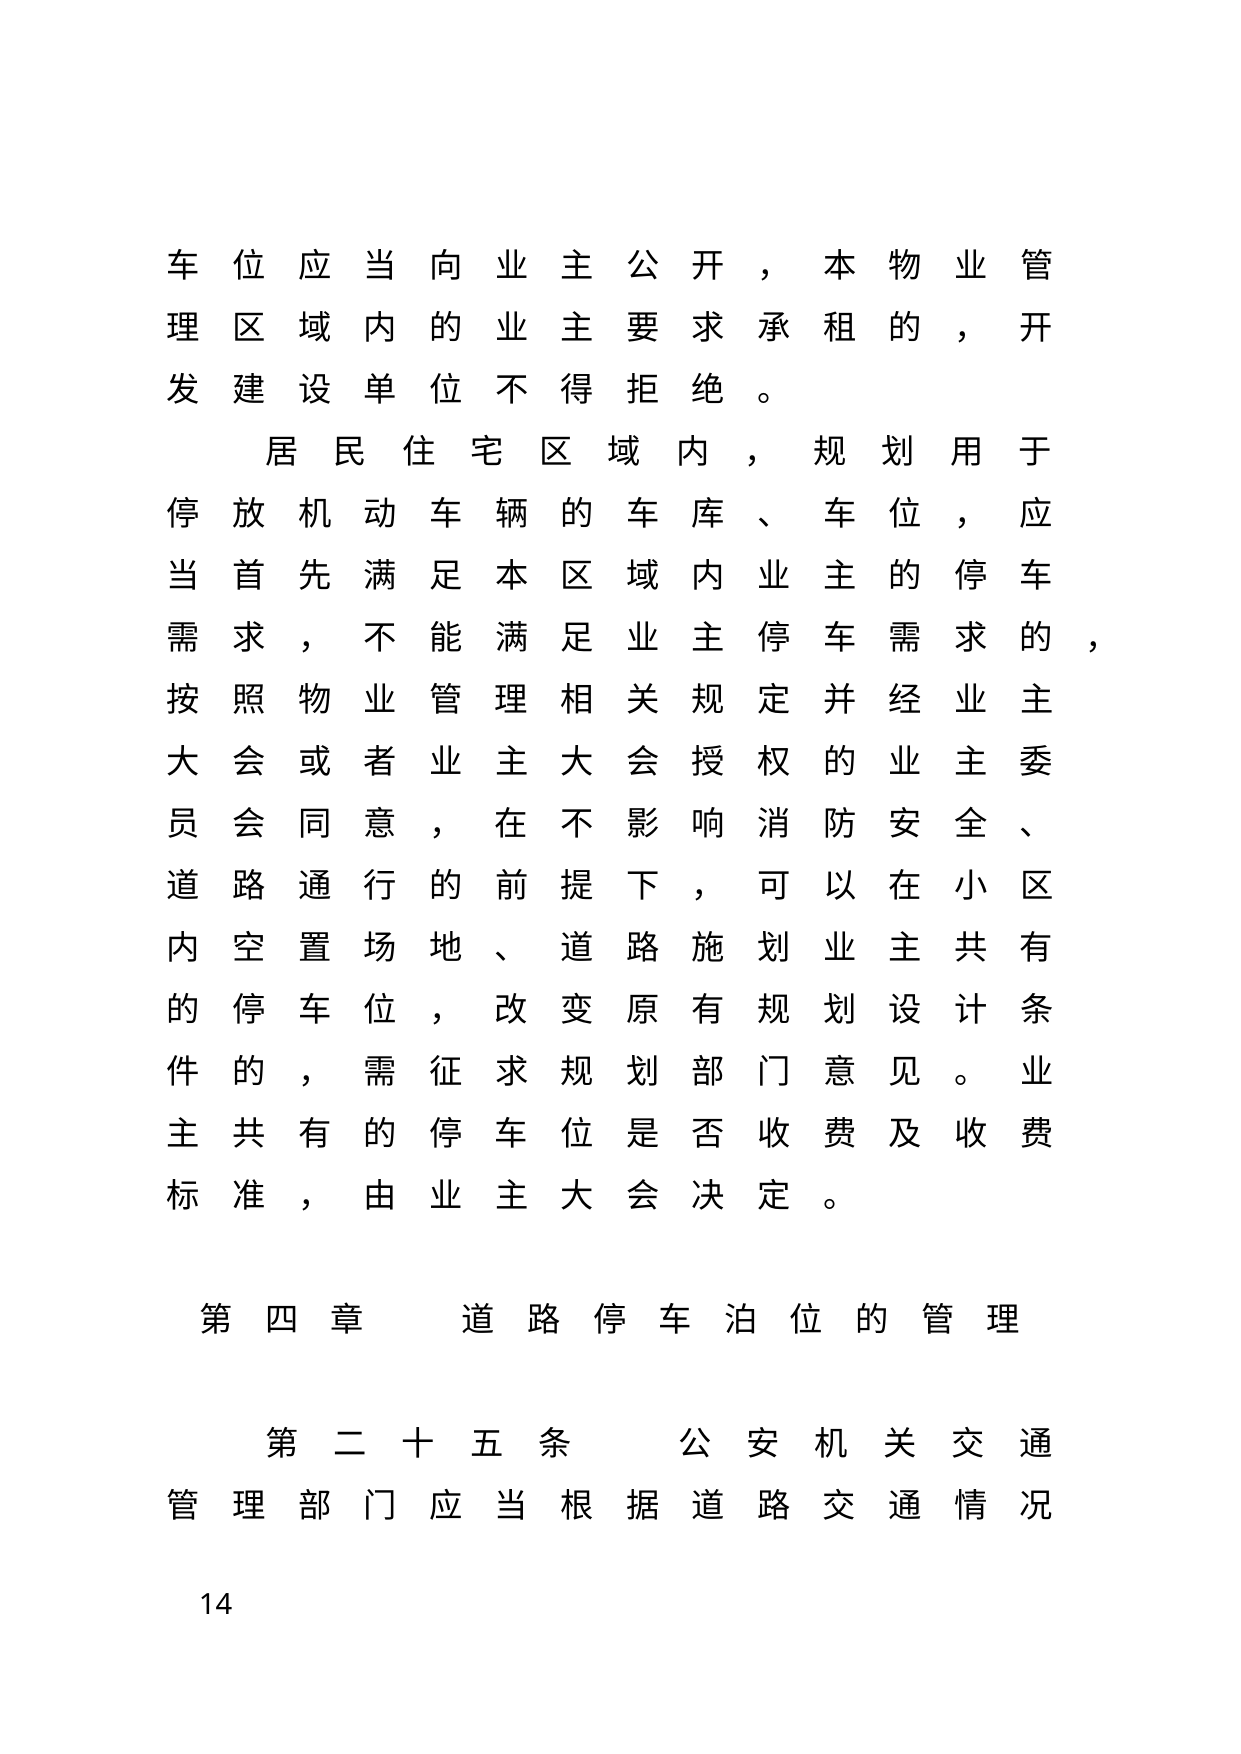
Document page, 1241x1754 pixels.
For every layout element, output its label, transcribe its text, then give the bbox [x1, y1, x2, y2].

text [167, 1410, 1085, 1534]
text 居民住宅区域内，规划用于停放机动车辆的车库、车位，应当首先满足本区域内业主的停车需求，不能满足业主停车需求的，按照物业管理相关规定并经业主大会或者业主大会授权的业主委员会同意，在不影响消防安全、道路通行的前提下，可以在小区内空置场地、道路施划业主共有的停车位，改变原有规划设计条件的，需征求规划部门意见。业主共有的停车位是否收费及收费标准，由业主大会决定。 [167, 418, 1085, 1224]
text 第四章 道路停车泊位的管理 [167, 1286, 1085, 1348]
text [167, 232, 1085, 418]
